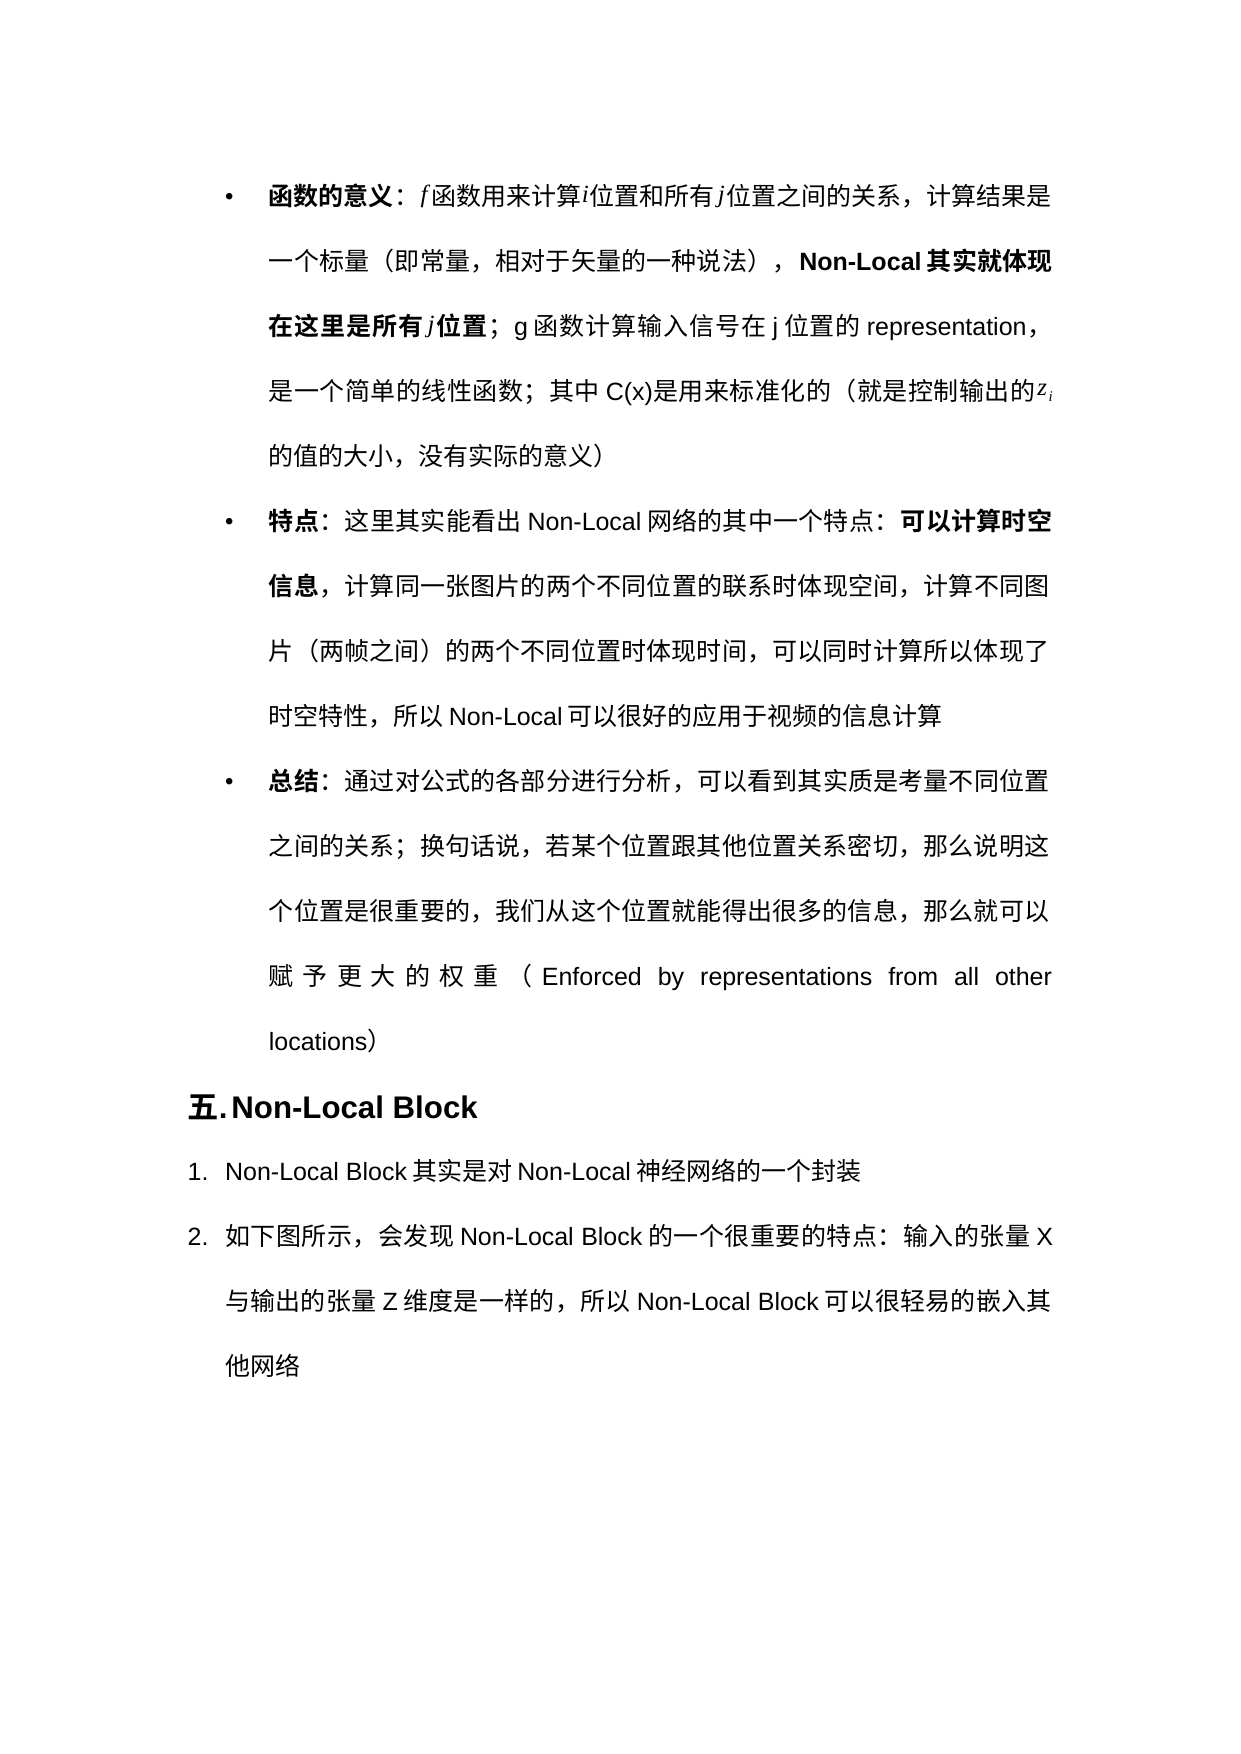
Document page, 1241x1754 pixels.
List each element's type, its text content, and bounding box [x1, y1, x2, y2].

list Non-Local Block [187, 1072, 1053, 1137]
list 函数的意义：函数用来计算位置和所有位置之间的关系，计算结果是一个标量（即常量，相对于矢量的一种说法），Non-Local其实就体现在这里是所有位置；g函数计算输入信号在j位置的representation，是一个简单的线性函数；其中C(x)是用来标准化的（就是控制输出的的值的大小，没有实际的意义） [225, 162, 1053, 487]
list Non-Local Block其实是对Non-Local神经网络的一个封装 [187, 1137, 1053, 1202]
list 如下图所示，会发现Non-Local Block的一个很重要的特点：输入的张量X与输出的张量Z维度是一样的，所以Non-Local Block可以很轻易的嵌入其他网络 [187, 1202, 1053, 1397]
list 特点：这里其实能看出Non-Local网络的其中一个特点：可以计算时空信息，计算同一张图片的两个不同位置的联系时体现空间，计算不同图片（两帧之间）的两个不同位置时体现时间，可以同时计算所以体现了时空特性，所以Non-Local可以很好的应用于视频的信息计算 [225, 487, 1053, 747]
list 总结：通过对公式的各部分进行分析，可以看到其实质是考量不同位置之间的关系；换句话说，若某个位置跟其他位置关系密切，那么说明这个位置是很重要的，我们从这个位置就能得出很多的信息，那么就可以赋予更大的权重（Enforced by representations from all other locations） [225, 747, 1053, 1072]
